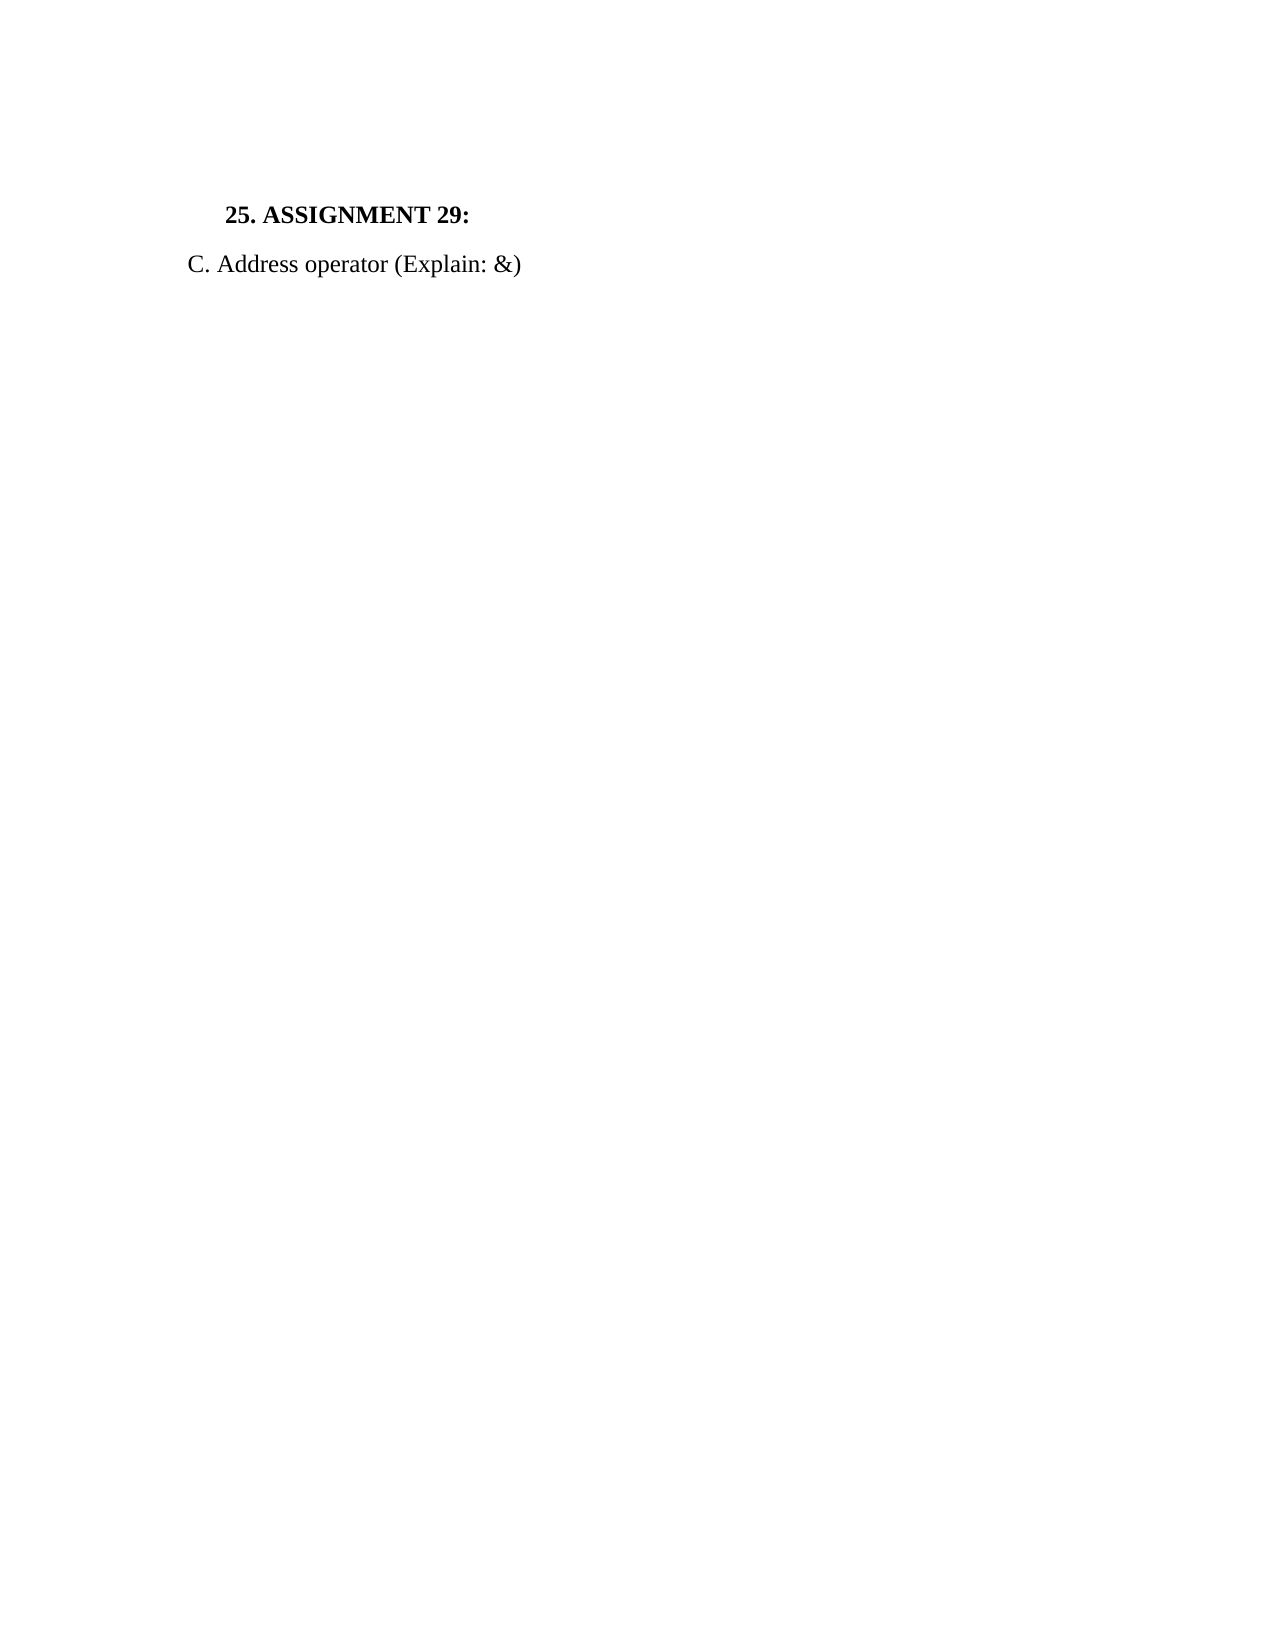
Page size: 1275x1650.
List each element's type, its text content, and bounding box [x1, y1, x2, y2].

list ASSIGNMENT 29: [225, 200, 1087, 228]
text C. Address operator (Explain: &) [187, 249, 1087, 278]
